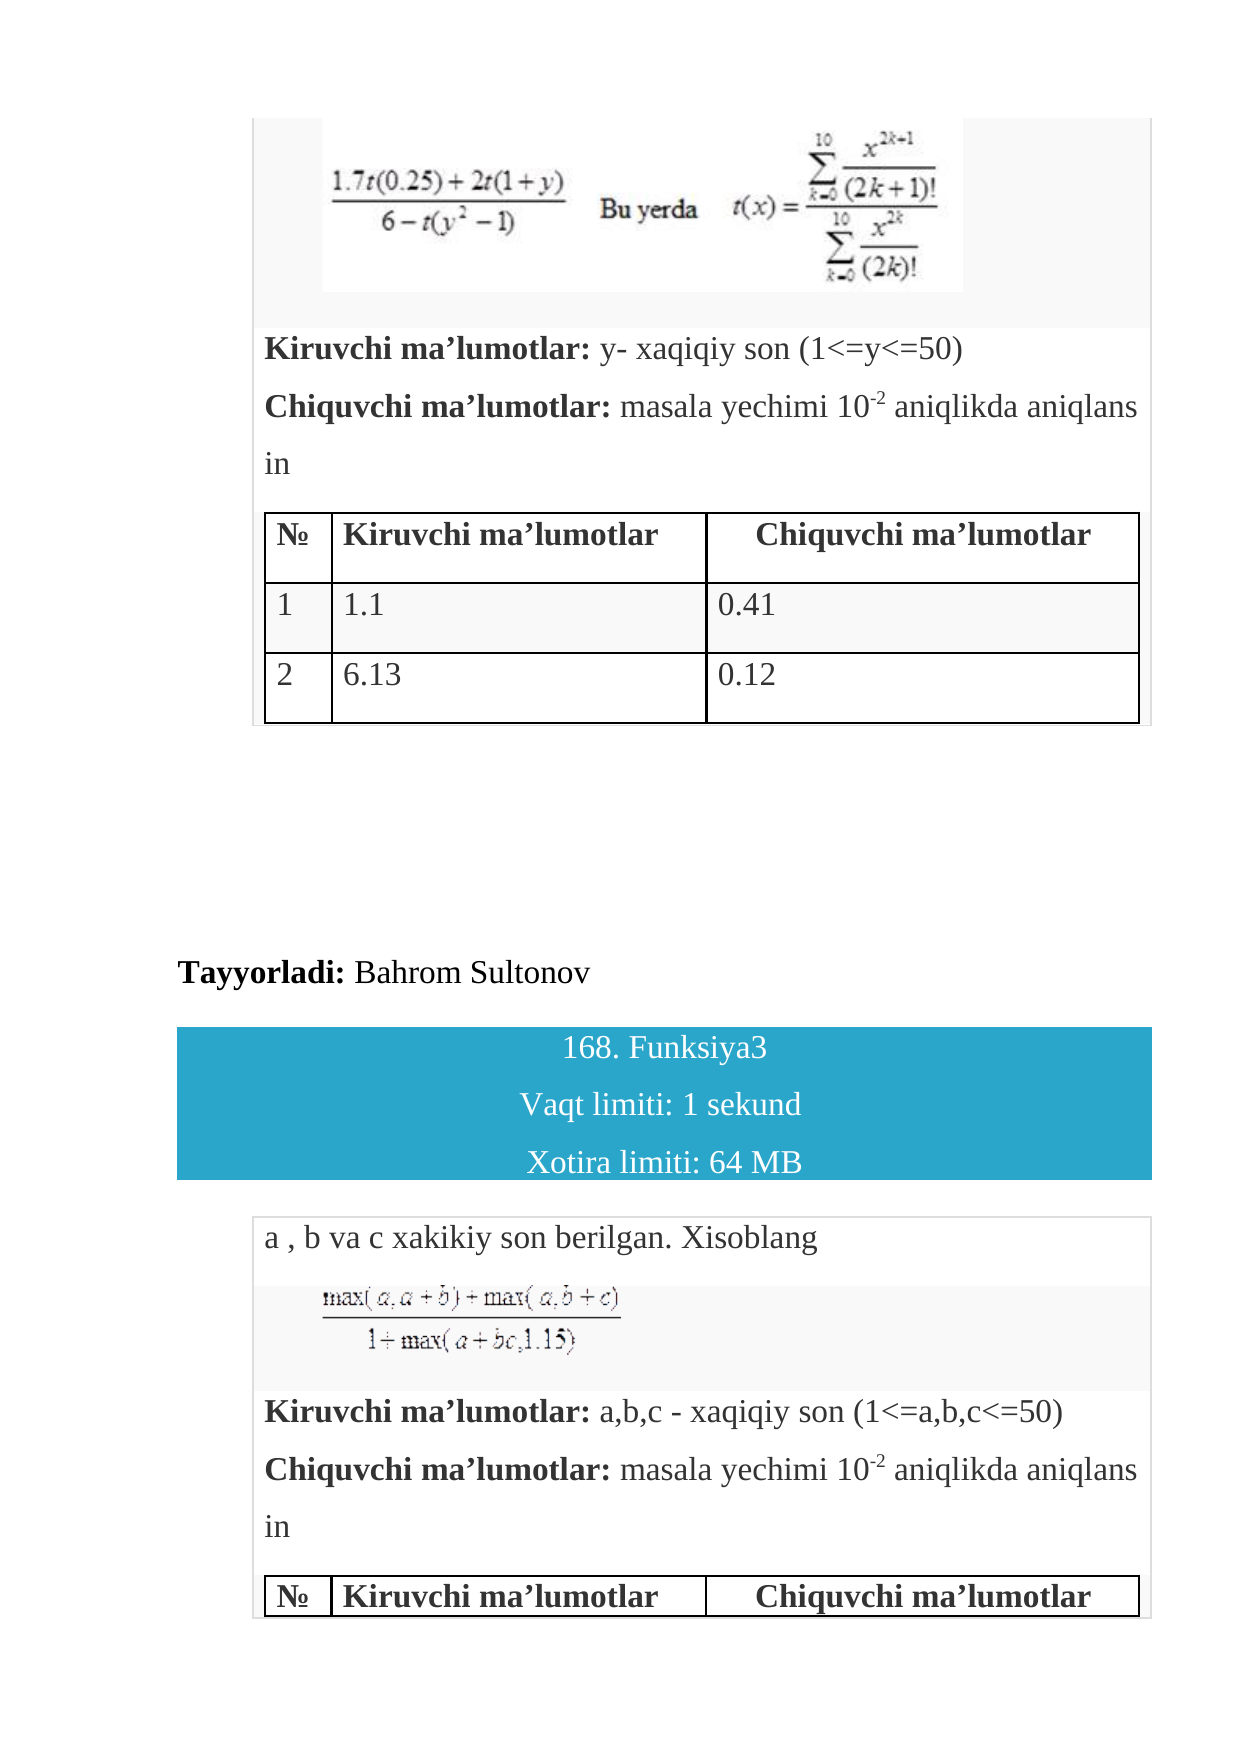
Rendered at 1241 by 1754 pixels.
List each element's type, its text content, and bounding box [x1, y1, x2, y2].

text Tayyorladi: Bahrom Sultonov [177, 953, 1152, 991]
table_cell [254, 1575, 264, 1617]
table_cell Kiruvchi ma’lumotlar: a,b,c - xaqiqiy son (1<=a,b,c<=50) Chiquvchi ma’lumotlar: masala yechimi 10-2 aniqlikda aniqlansin [254, 1391, 1150, 1574]
picture [322, 1285, 621, 1355]
table_cell [1140, 1575, 1150, 1617]
table_cell [254, 118, 1150, 328]
table_cell [254, 1286, 1150, 1391]
table_cell [1140, 512, 1150, 724]
text 168. Funksiya3 Vaqt limiti: 1 sekund Xotira limiti: 64 MB [177, 1027, 1152, 1180]
picture [322, 118, 964, 292]
table_cell Kiruvchi ma’lumotlar: y- xaqiqiy son (1<=y<=50) Chiquvchi ma’lumotlar: masala yechimi 10-2 aniqlikda aniqlansin [254, 329, 1150, 512]
table_header a , b va c хakikiy sоn bеrilgan. Хisоblang [254, 1218, 1150, 1286]
table_cell [254, 512, 264, 724]
